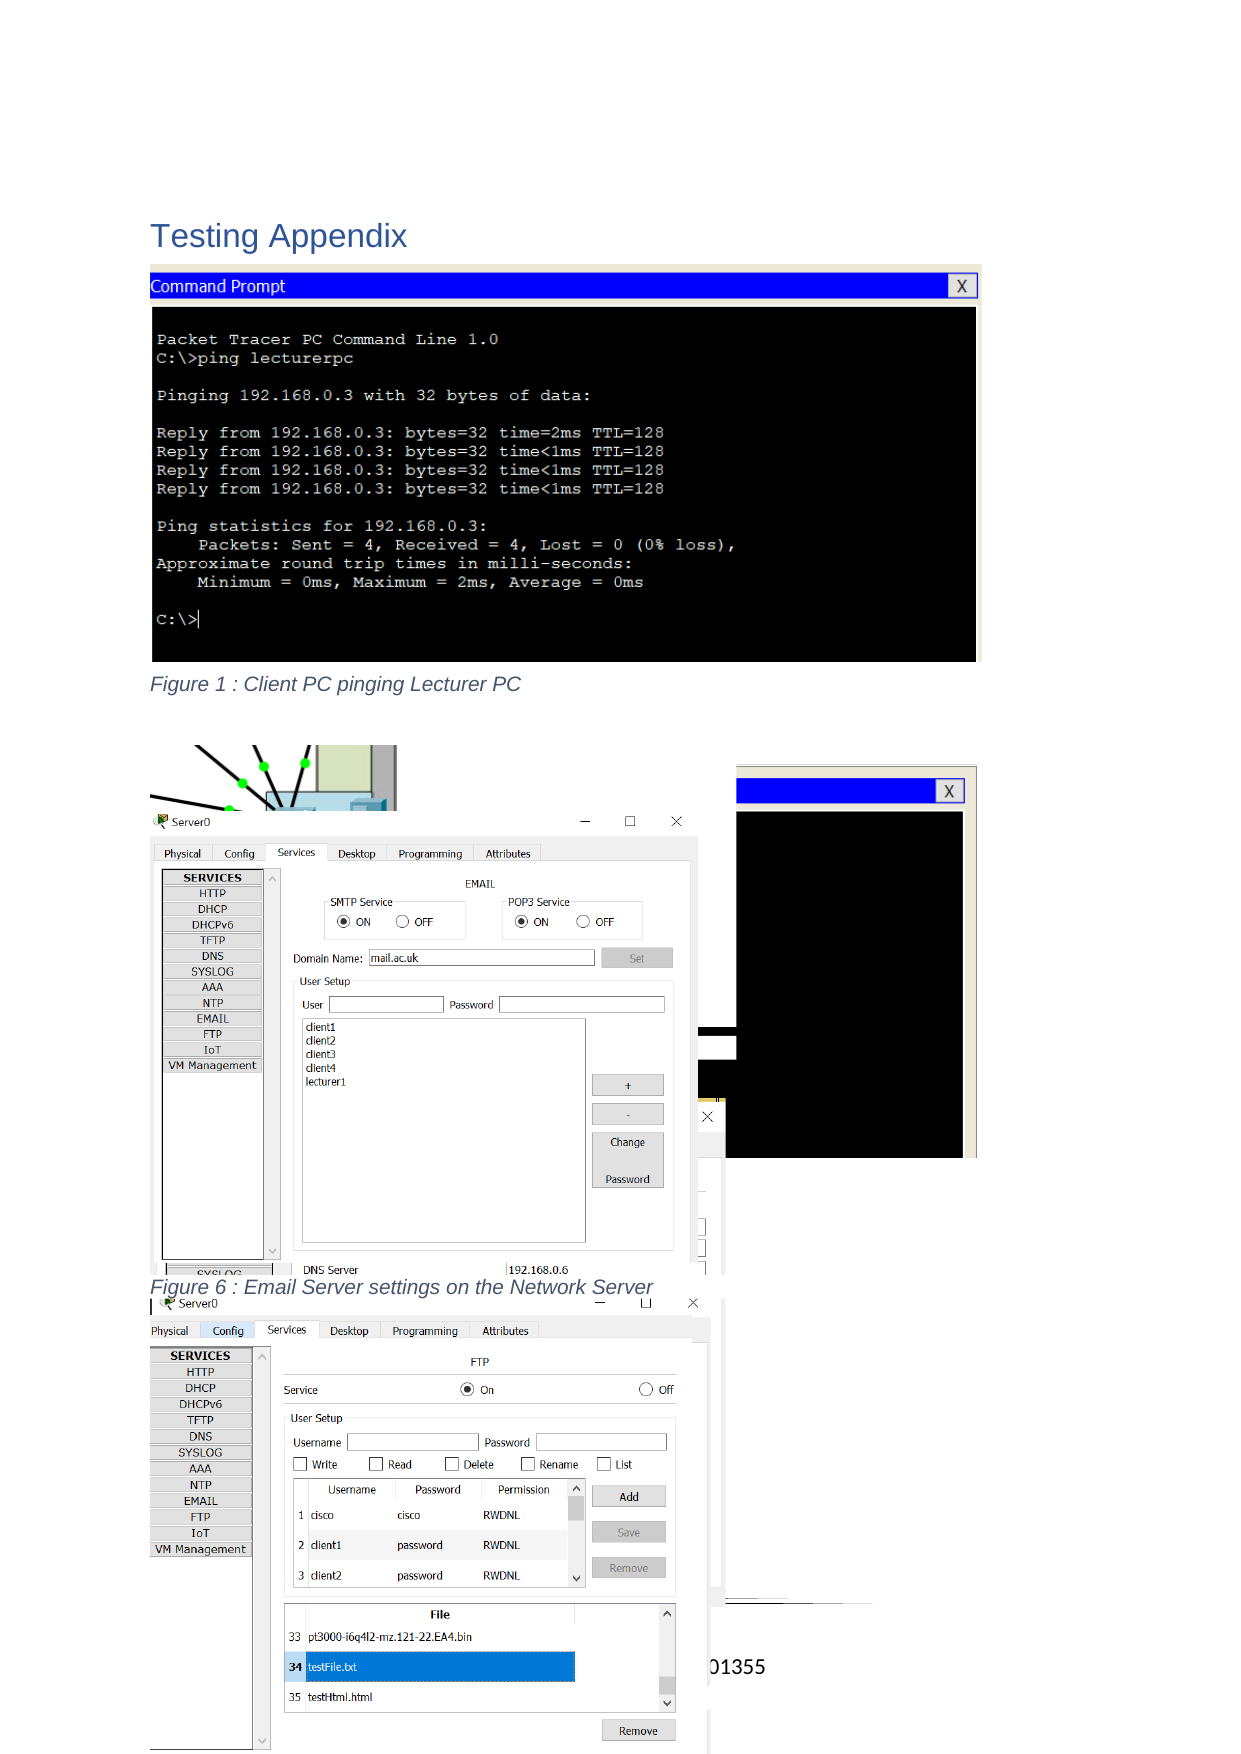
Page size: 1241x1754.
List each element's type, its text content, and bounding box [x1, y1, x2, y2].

picture [150, 264, 982, 662]
subtitle Testing Appendix [150, 216, 1090, 255]
picture [150, 1299, 726, 1754]
picture [150, 745, 978, 1274]
